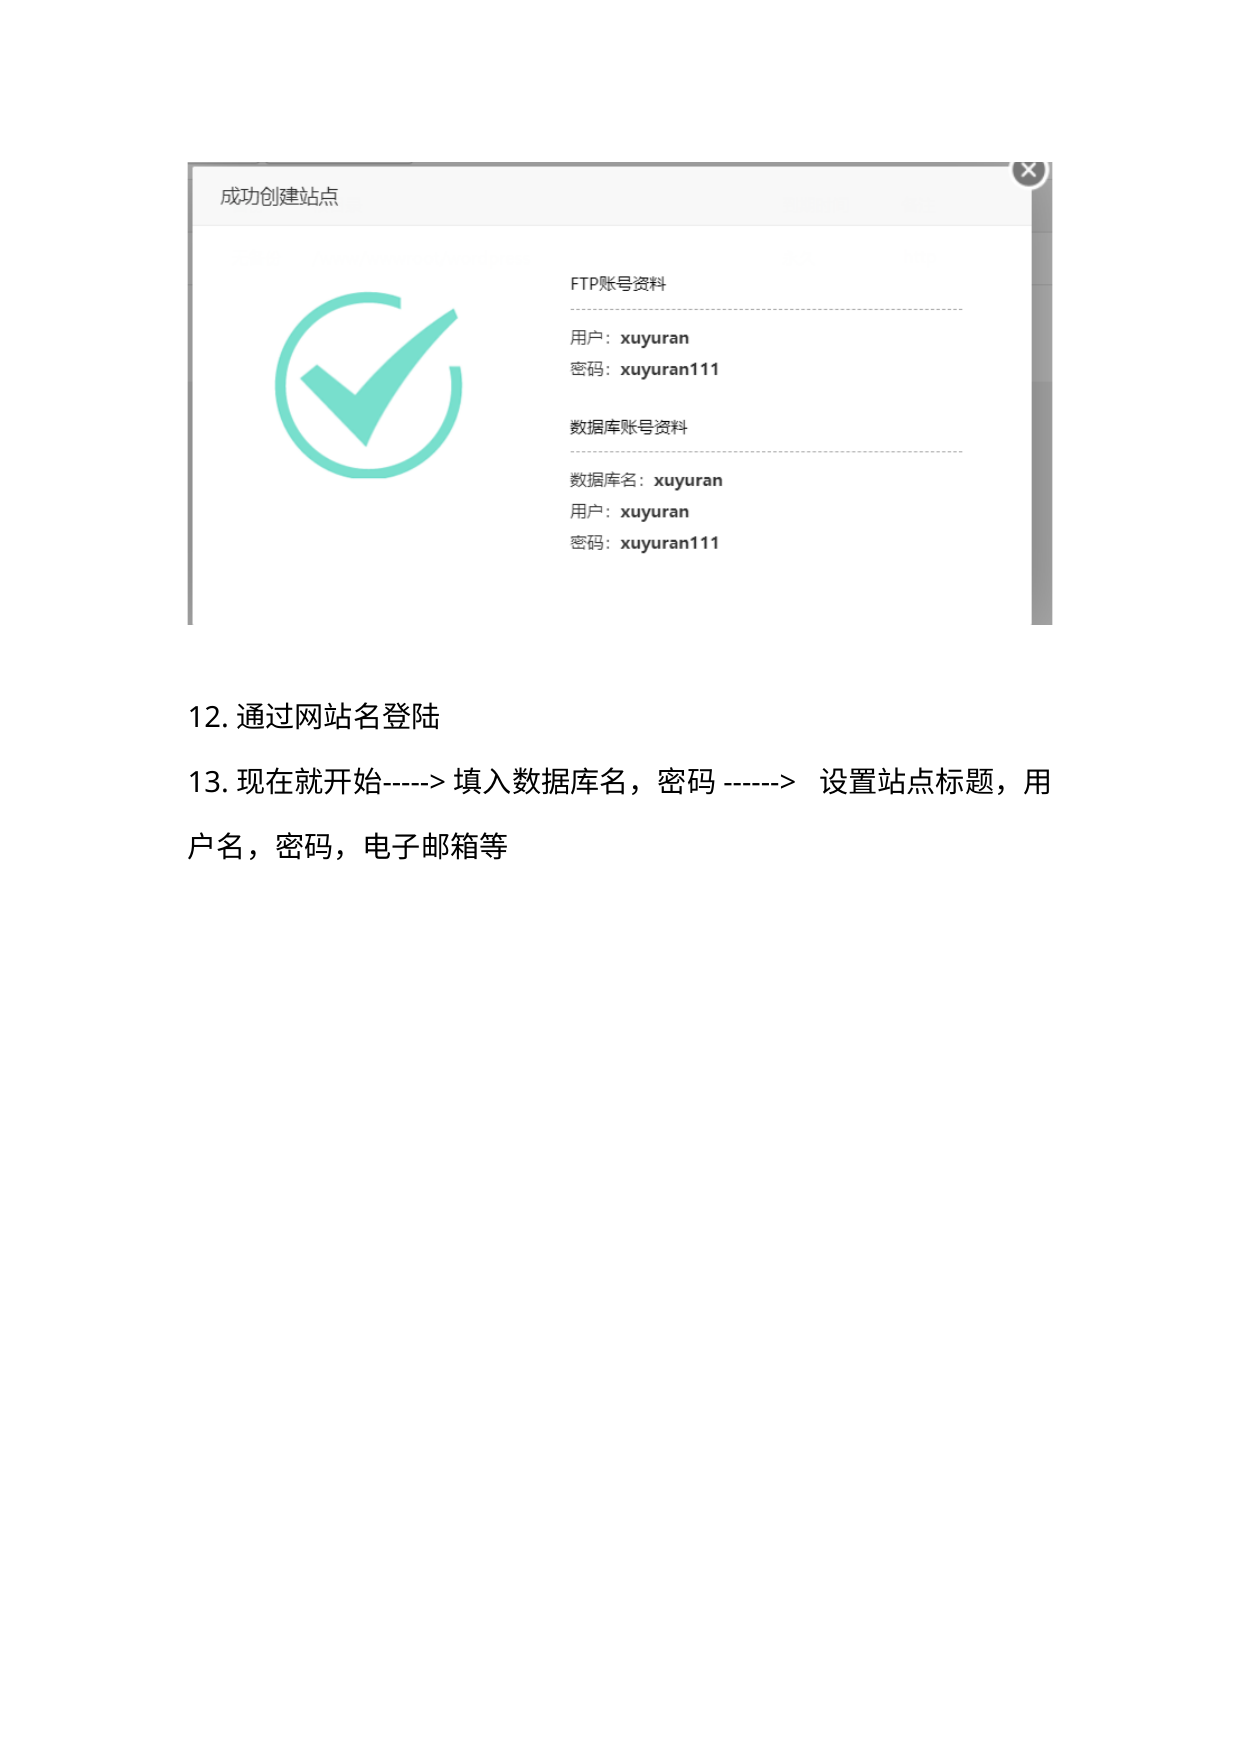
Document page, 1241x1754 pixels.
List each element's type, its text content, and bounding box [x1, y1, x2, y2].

picture [187, 162, 1053, 625]
list 通过网站名登陆 [187, 682, 1053, 747]
list 现在就开始-----> 填入数据库名，密码 ------> 设置站点标题，用户名，密码，电子邮箱等 [187, 747, 1053, 877]
